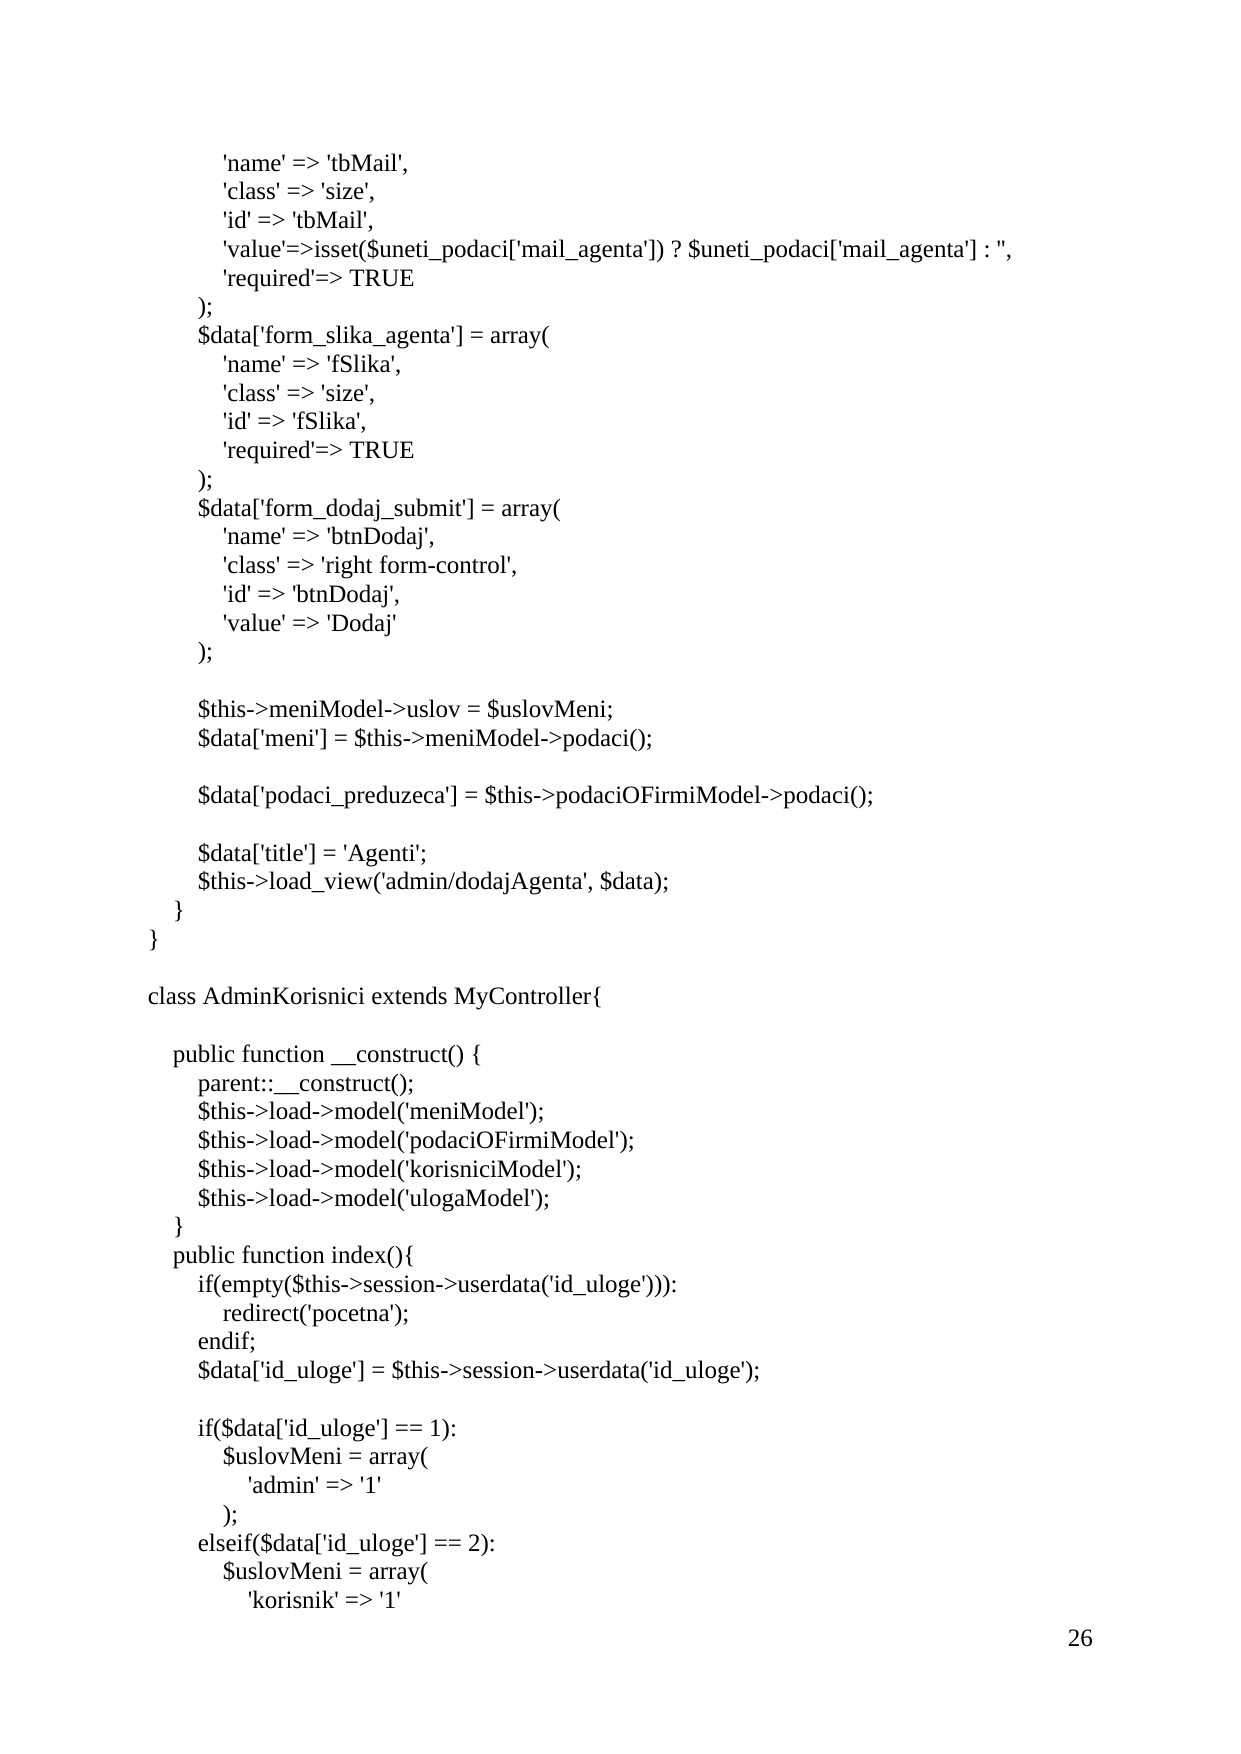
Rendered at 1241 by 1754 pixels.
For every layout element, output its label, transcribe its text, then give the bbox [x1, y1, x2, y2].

text $data['podaci_preduzeca'] = $this->podaciOFirmiModel->podaci(); [148, 780, 1093, 809]
text 'required'=> TRUE [148, 435, 1093, 464]
text redirect('pocetna'); [148, 1298, 1093, 1326]
text $uslovMeni = array( [148, 1556, 1093, 1585]
text 'id' => 'btnDodaj', [148, 579, 1093, 608]
text 'value' => 'Dodaj' [148, 608, 1093, 636]
text } [148, 1211, 1093, 1240]
text $this->load->model('meniModel'); [148, 1096, 1093, 1125]
text public function __construct() { [148, 1039, 1093, 1068]
text ); [148, 464, 1093, 493]
text 'value'=>isset($uneti_podaci['mail_agenta']) ? $uneti_podaci['mail_agenta'] : '', [148, 234, 1093, 263]
text $this->load->model('korisniciModel'); [148, 1154, 1093, 1183]
text class AdminKorisnici extends MyController{ [148, 981, 1093, 1010]
text ); [148, 291, 1093, 320]
text $this->load->model('podaciOFirmiModel'); [148, 1125, 1093, 1154]
text 'name' => 'tbMail', [148, 148, 1093, 176]
text $data['form_slika_agenta'] = array( [148, 320, 1093, 349]
text 'id' => 'tbMail', [148, 205, 1093, 234]
text } [148, 895, 1093, 924]
text 'class' => 'size', [148, 378, 1093, 406]
text if($data['id_uloge'] == 1): [148, 1413, 1093, 1441]
text ); [148, 1499, 1093, 1528]
text 'name' => 'btnDodaj', [148, 521, 1093, 550]
text $data['form_dodaj_submit'] = array( [148, 493, 1093, 521]
text $this->meniModel->uslov = $uslovMeni; [148, 694, 1093, 723]
text } [148, 924, 1093, 953]
text if(empty($this->session->userdata('id_uloge'))): [148, 1269, 1093, 1298]
text ); [148, 636, 1093, 665]
text endif; [148, 1326, 1093, 1355]
text $this->load_view('admin/dodajAgenta', $data); [148, 866, 1093, 895]
text 'name' => 'fSlika', [148, 349, 1093, 378]
text 'required'=> TRUE [148, 263, 1093, 291]
text $this->load->model('ulogaModel'); [148, 1183, 1093, 1211]
text $data['id_uloge'] = $this->session->userdata('id_uloge'); [148, 1355, 1093, 1384]
text 'class' => 'size', [148, 176, 1093, 205]
text parent::__construct(); [148, 1068, 1093, 1096]
text 'id' => 'fSlika', [148, 406, 1093, 435]
text $data['title'] = 'Agenti'; [148, 838, 1093, 866]
text 'class' => 'right form-control', [148, 550, 1093, 579]
text 'admin' => '1' [148, 1470, 1093, 1499]
text $uslovMeni = array( [148, 1441, 1093, 1470]
text public function index(){ [148, 1240, 1093, 1269]
text elseif($data['id_uloge'] == 2): [148, 1528, 1093, 1556]
text 'korisnik' => '1' [148, 1585, 1093, 1614]
text $data['meni'] = $this->meniModel->podaci(); [148, 723, 1093, 751]
